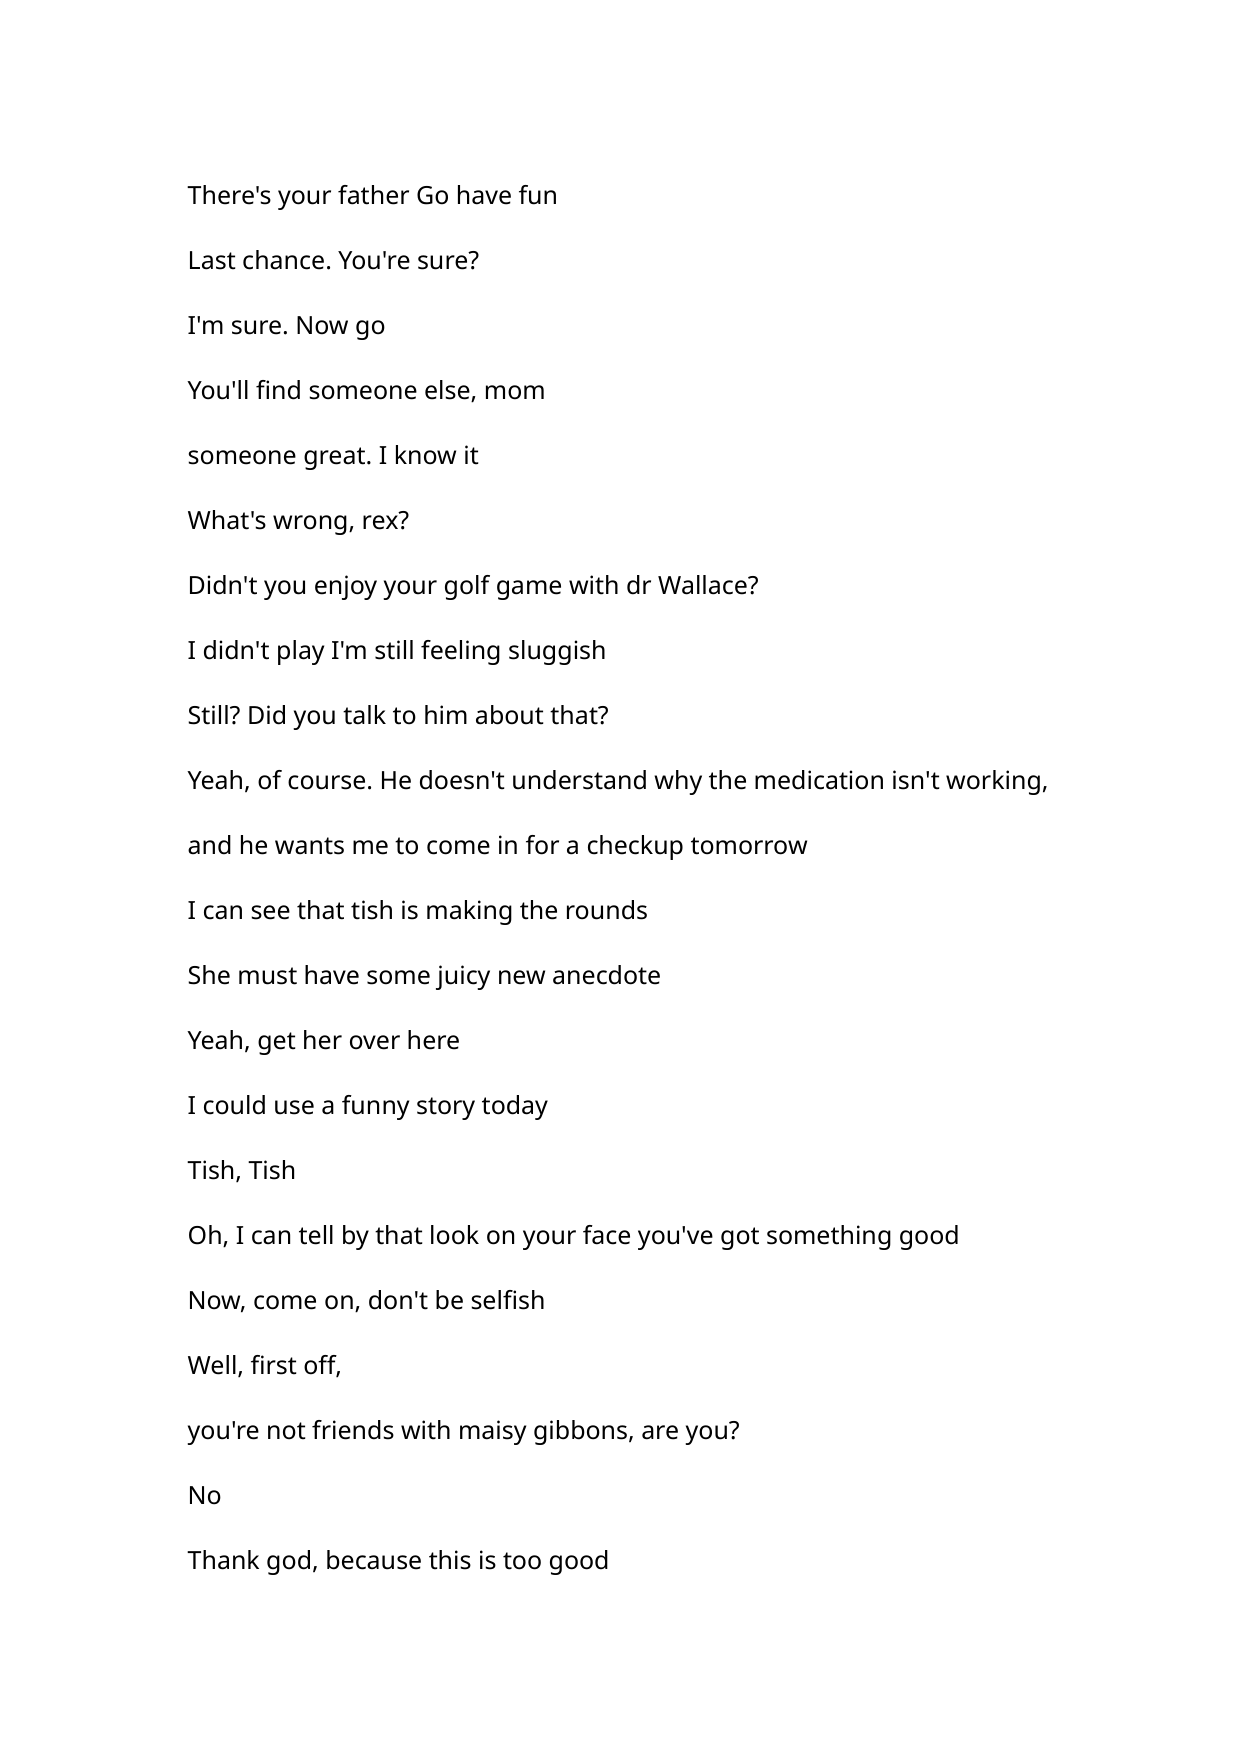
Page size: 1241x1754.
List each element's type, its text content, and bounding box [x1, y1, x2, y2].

text Yeah, get her over here [187, 1007, 1053, 1072]
text No [187, 1462, 1053, 1527]
text I didn't play I'm still feeling sluggish [187, 617, 1053, 682]
text Well, first off, [187, 1332, 1053, 1397]
text you're not friends with maisy gibbons, are you? [187, 1397, 1053, 1462]
text What's wrong, rex? [187, 487, 1053, 552]
text I can see that tish is making the rounds [187, 877, 1053, 942]
text someone great. I know it [187, 422, 1053, 487]
text You'll find someone else, mom [187, 357, 1053, 422]
text She must have some juicy new anecdote [187, 942, 1053, 1007]
text Yeah, of course. He doesn't understand why the medication isn't working, [187, 747, 1053, 812]
text Still? Did you talk to him about that? [187, 682, 1053, 747]
text and he wants me to come in for a checkup tomorrow [187, 812, 1053, 877]
text There's your father Go have fun [187, 162, 1053, 227]
text Last chance. You're sure? [187, 227, 1053, 292]
text Didn't you enjoy your golf game with dr Wallace? [187, 552, 1053, 617]
text I could use a funny story today [187, 1072, 1053, 1137]
text Tish, Tish [187, 1137, 1053, 1202]
text Thank god, because this is too good [187, 1527, 1053, 1592]
text Oh, I can tell by that look on your face you've got something good [187, 1202, 1053, 1267]
text I'm sure. Now go [187, 292, 1053, 357]
text Now, come on, don't be selfish [187, 1267, 1053, 1332]
